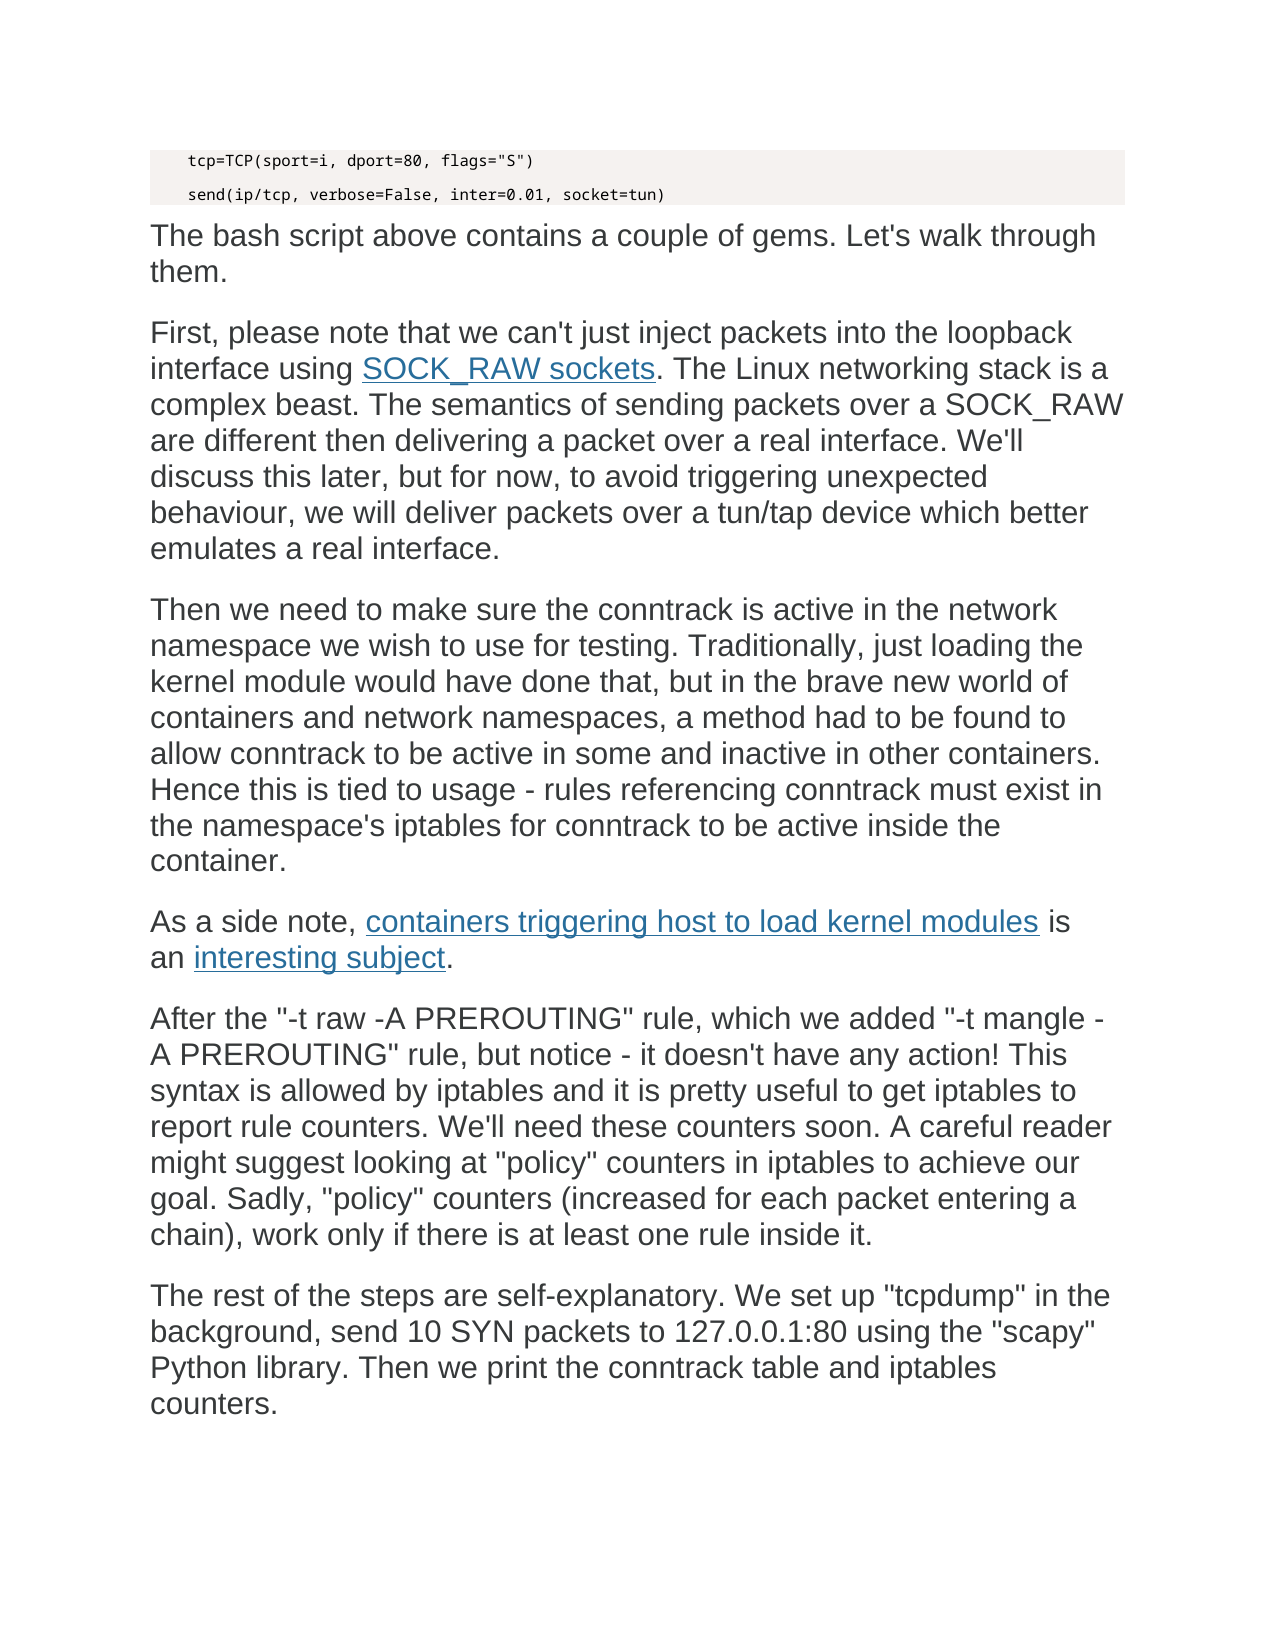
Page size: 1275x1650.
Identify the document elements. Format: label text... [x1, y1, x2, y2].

text Then we need to make sure the conntrack is active in the network namespace we wish to use for testing. Traditionally, just loading the kernel module would have done that, but in the brave new world of containers and network namespaces, a method had to be found to allow conntrack to be active in some and inactive in other containers. Hence this is tied to usage - rules referencing conntrack must exist in the namespace's iptables for conntrack to be active inside the container. [150, 591, 1125, 878]
text After the "-t raw -A PREROUTING" rule, which we added "-t mangle -A PREROUTING" rule, but notice - it doesn't have any action! This syntax is allowed by iptables and it is pretty useful to get iptables to report rule counters. We'll need these counters soon. A careful reader might suggest looking at "policy" counters in iptables to achieve our goal. Sadly, "policy" counters (increased for each packet entering a chain), work only if there is at least one rule inside it. [150, 1000, 1125, 1252]
text First, please note that we can't just inject packets into the loopback interface using SOCK_RAW sockets. The Linux networking stack is a complex beast. The semantics of sending packets over a SOCK_RAW are different then delivering a packet over a real interface. We'll discuss this later, but for now, to avoid triggering unexpected behaviour, we will deliver packets over a tun/tap device which better emulates a real interface. [150, 314, 1125, 566]
text The bash script above contains a couple of gems. Let's walk through them. [150, 217, 1125, 289]
text As a side note, containers triggering host to load kernel modules is an interesting subject. [150, 903, 1125, 975]
text send(ip/tcp, verbose=False, inter=0.01, socket=tun) [150, 184, 1125, 205]
text tcp=TCP(sport=i, dport=80, flags="S") [150, 150, 1125, 171]
text The rest of the steps are self-explanatory. We set up "tcpdump" in the background, send 10 SYN packets to 127.0.0.1:80 using the "scapy" Python library. Then we print the conntrack table and iptables counters. [150, 1277, 1125, 1421]
